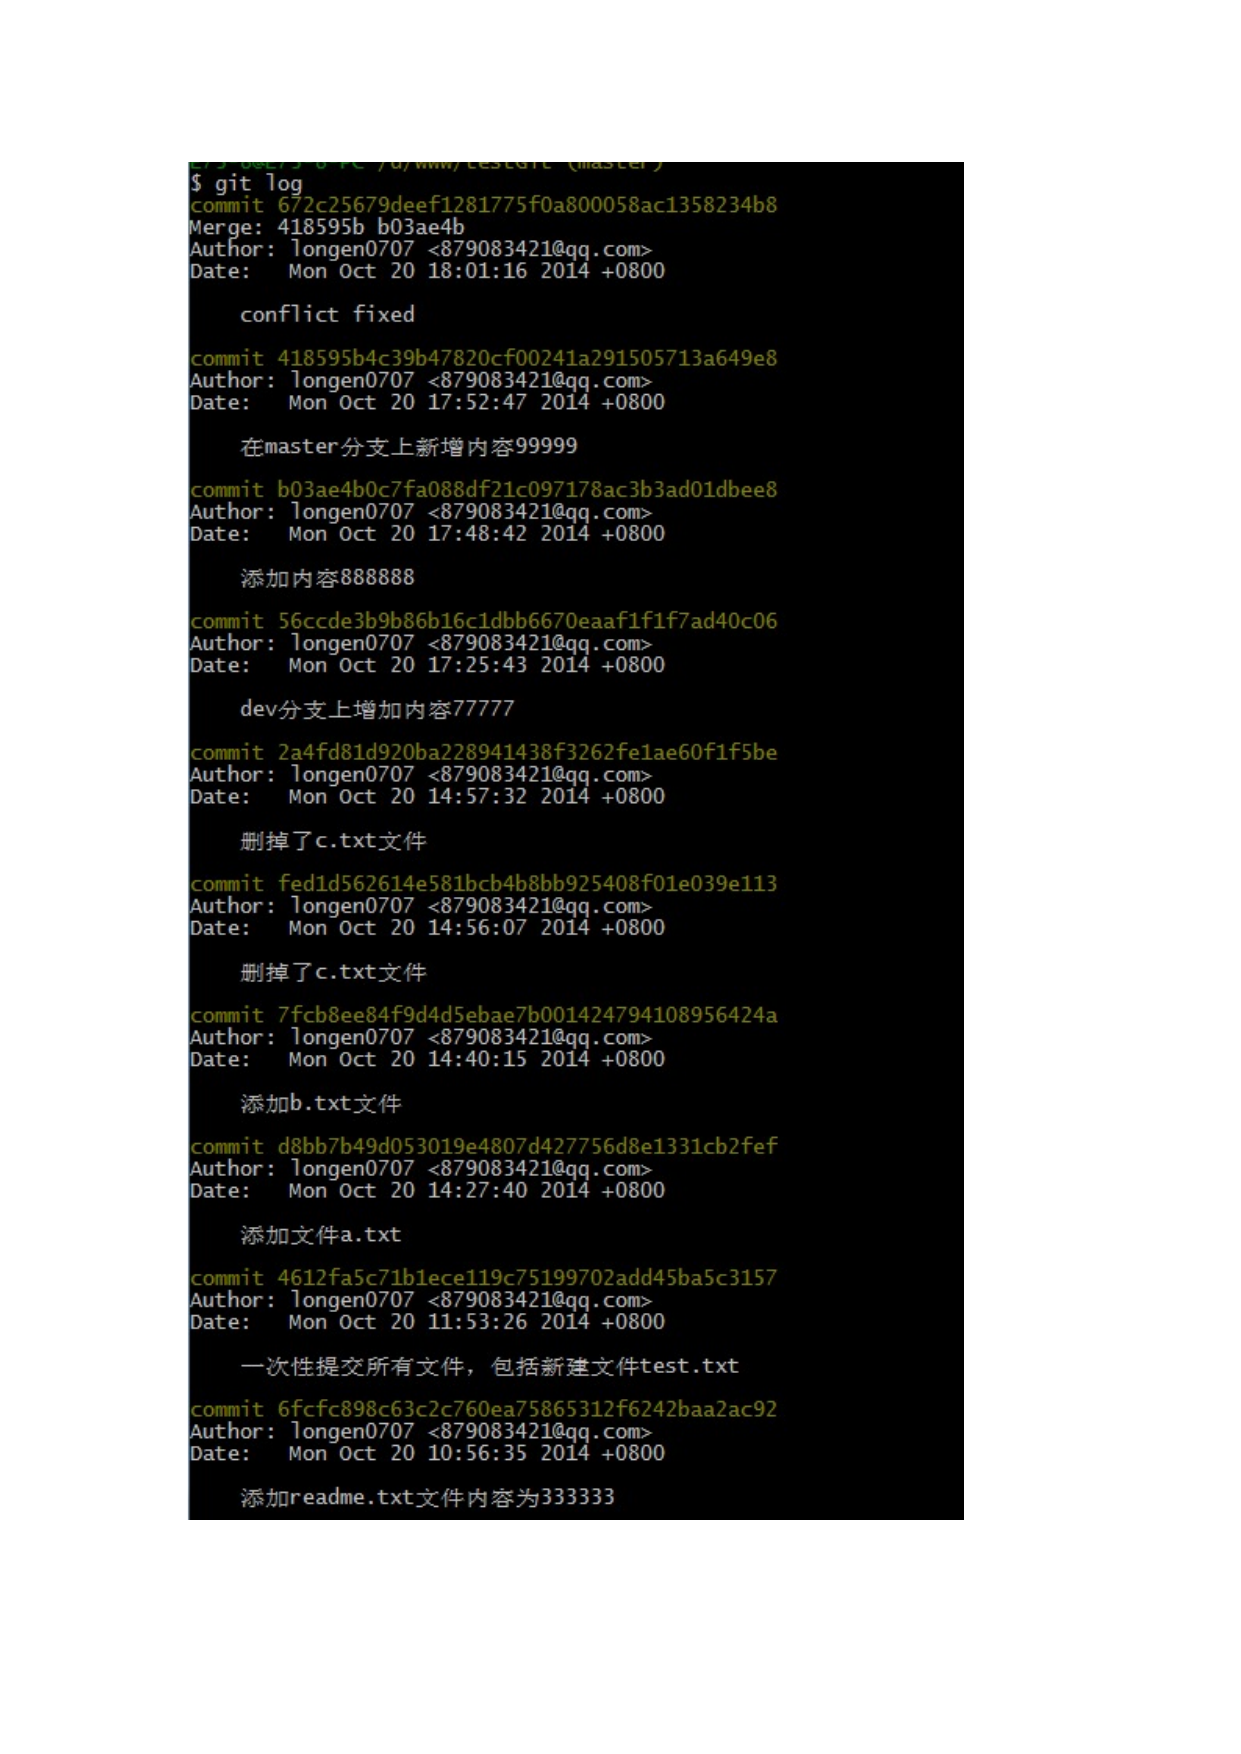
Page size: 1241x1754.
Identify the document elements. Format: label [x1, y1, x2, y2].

picture [187, 162, 964, 1520]
